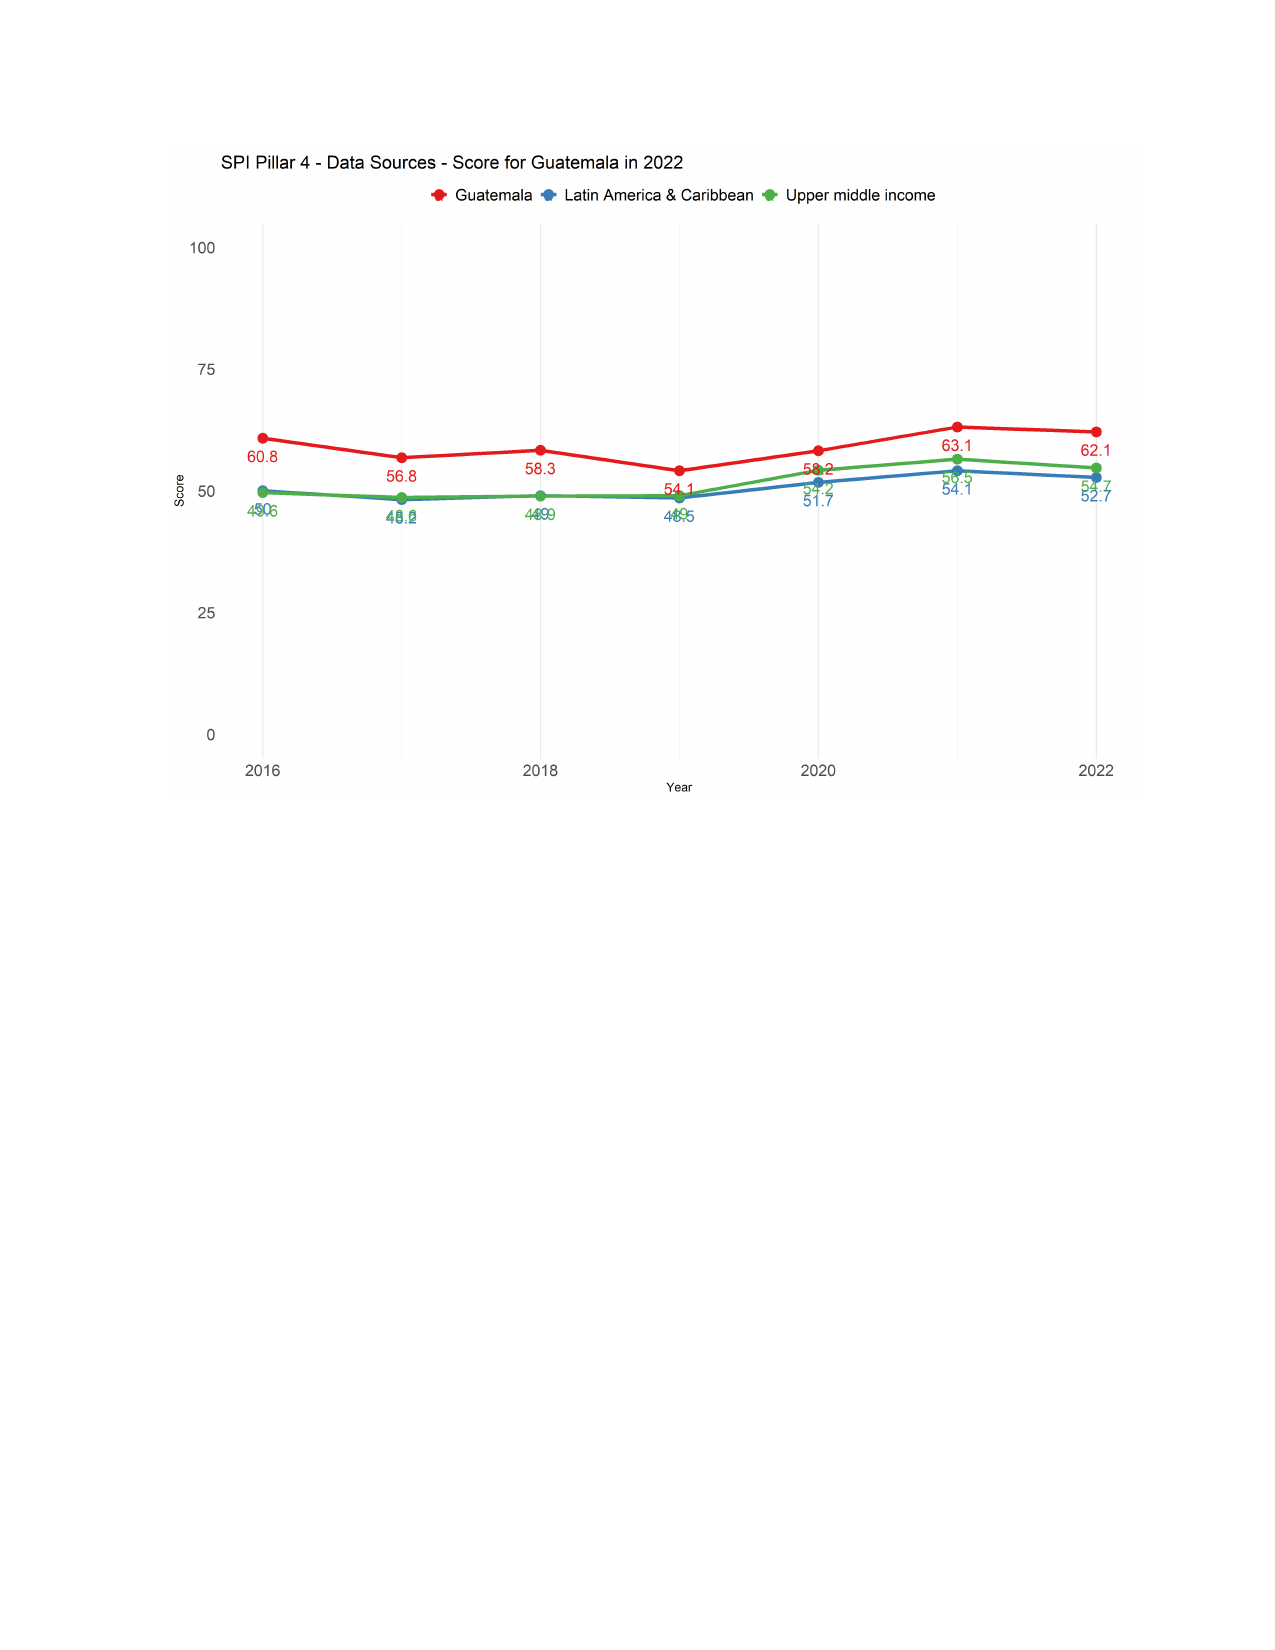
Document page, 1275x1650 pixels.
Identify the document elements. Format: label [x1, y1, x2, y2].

picture [168, 150, 1144, 800]
